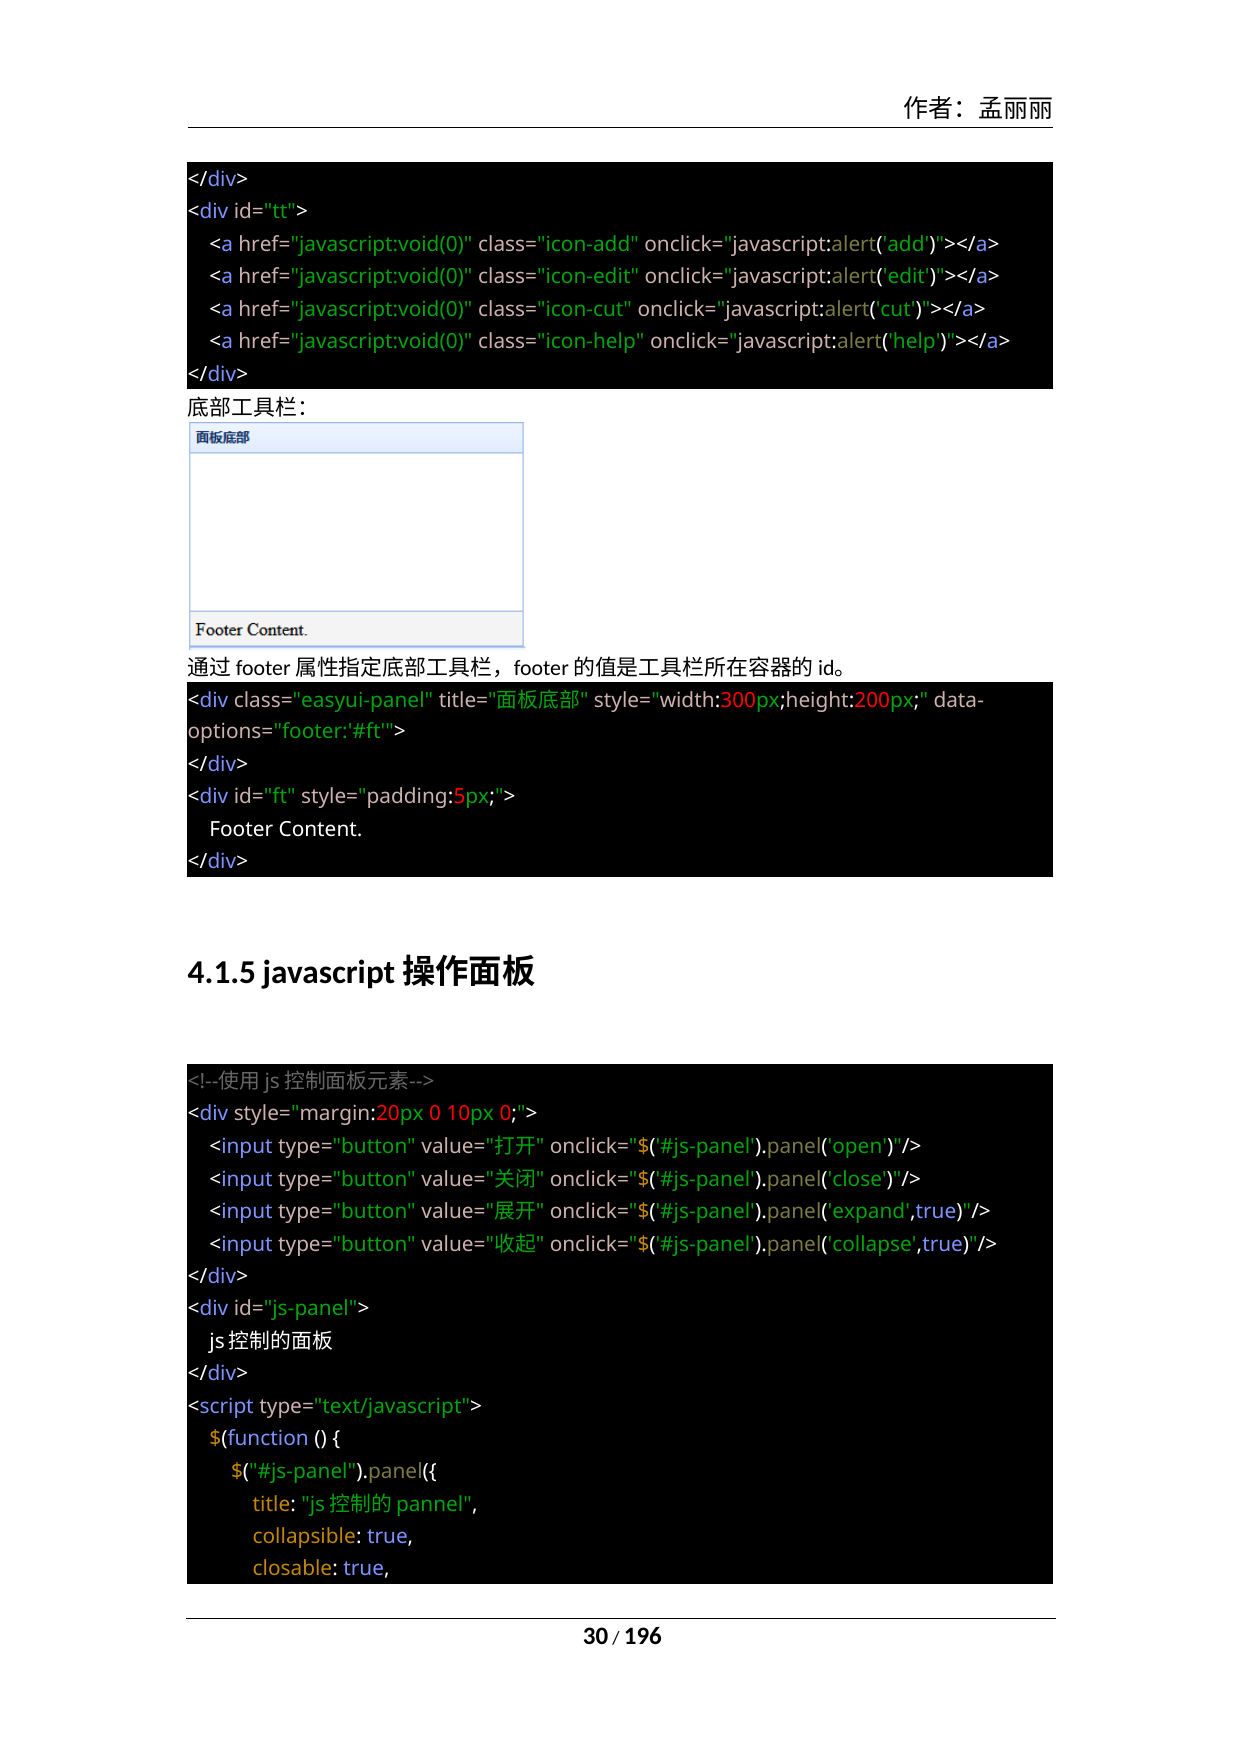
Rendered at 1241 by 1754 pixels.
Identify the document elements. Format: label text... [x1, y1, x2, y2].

text <div class="easyui-panel" title="面板底部" style="width:300px;height:200px;" data-options="footer:'#ft'"> </div> <div id="ft" style="padding:5px;"> Footer Content. </div> [187, 682, 1053, 877]
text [187, 162, 1053, 389]
text 通过footer属性指定底部工具栏，footer的值是工具栏所在容器的id。 [187, 649, 1053, 682]
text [187, 1064, 1053, 1584]
text 底部工具栏： [187, 389, 1053, 422]
subtitle javascript操作面板 [187, 937, 1053, 1002]
picture [187, 422, 526, 650]
